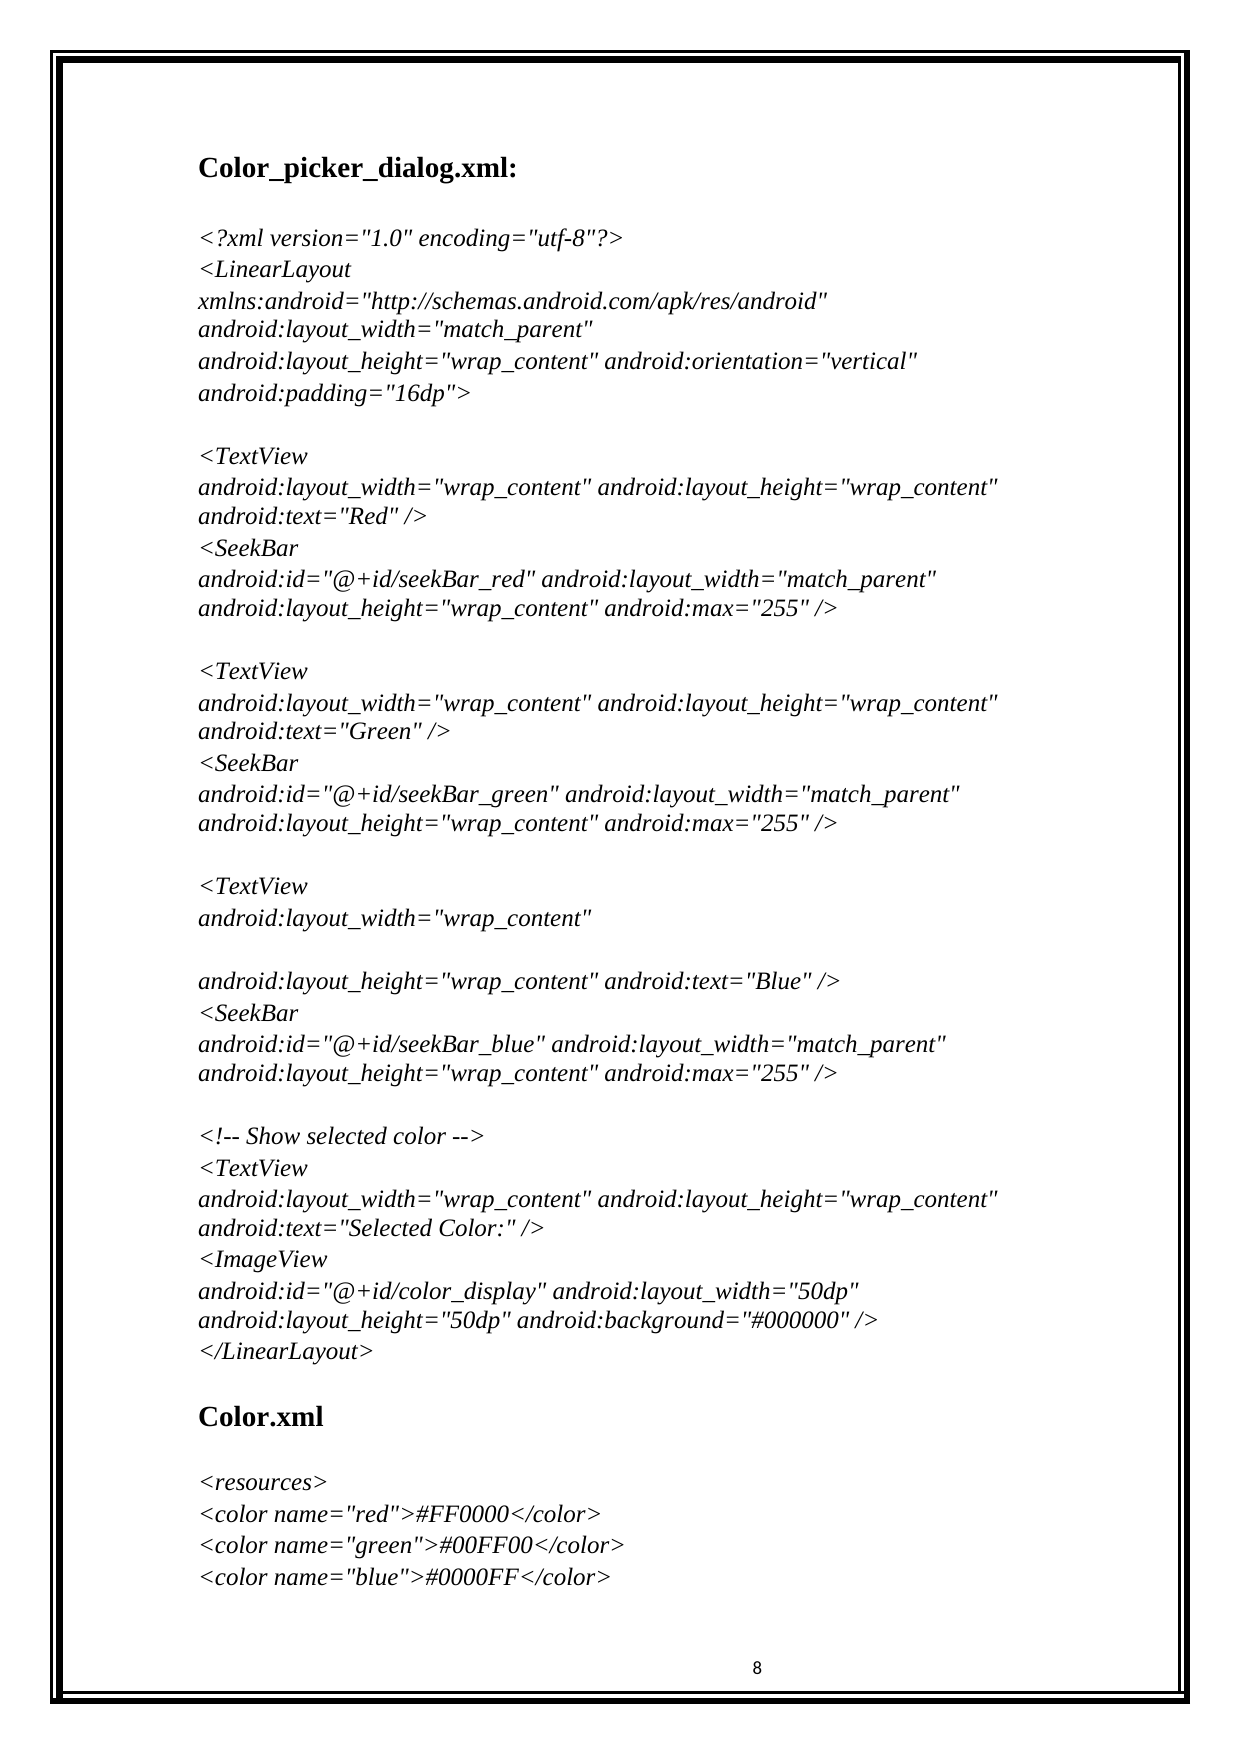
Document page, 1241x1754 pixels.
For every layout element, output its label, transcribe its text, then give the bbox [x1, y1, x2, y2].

subtitle <SeekBar [198, 533, 1053, 561]
subtitle android:id="@+id/color_display" android:layout_width="50dp" android:layout_height="50dp" android:background="#000000" /> [198, 1276, 1053, 1334]
subtitle <color name="green">#00FF00</color> [198, 1531, 1053, 1559]
subtitle android:layout_height="wrap_content" android:text="Blue" /> [198, 966, 1053, 995]
subtitle <?xml version="1.0" encoding="utf-8"?> [198, 223, 1053, 251]
subtitle <color name="red">#FF0000</color> [198, 1499, 1053, 1528]
subtitle <SeekBar [198, 748, 1053, 777]
subtitle <TextView [198, 871, 1053, 900]
subtitle android:layout_height="wrap_content" android:orientation="vertical" [198, 346, 1053, 375]
subtitle Color_picker_dialog.xml: [198, 150, 1053, 183]
subtitle android:layout_width="wrap_content" [198, 903, 1053, 932]
subtitle <!-- Show selected color --> [198, 1121, 1053, 1150]
subtitle <ImageView [198, 1244, 1053, 1273]
subtitle <LinearLayout [198, 254, 1053, 283]
subtitle <TextView [198, 1153, 1053, 1181]
subtitle </LinearLayout> [198, 1336, 1053, 1365]
subtitle android:id="@+id/seekBar_red" android:layout_width="match_parent" android:layout_height="wrap_content" android:max="255" /> [198, 564, 1053, 622]
subtitle android:id="@+id/seekBar_blue" android:layout_width="match_parent" android:layout_height="wrap_content" android:max="255" /> [198, 1029, 1053, 1087]
subtitle xmlns:android="http://schemas.android.com/apk/res/android" android:layout_width="match_parent" [198, 286, 1053, 343]
subtitle <resources> [198, 1467, 1053, 1496]
subtitle android:layout_width="wrap_content" android:layout_height="wrap_content" android:text="Selected Color:" /> [198, 1184, 1053, 1242]
subtitle android:padding="16dp"> [198, 378, 1053, 406]
subtitle android:layout_width="wrap_content" android:layout_height="wrap_content" android:text="Green" /> [198, 688, 1053, 745]
subtitle <SeekBar [198, 998, 1053, 1026]
subtitle <TextView [198, 656, 1053, 685]
subtitle <color name="blue">#0000FF</color> [198, 1562, 1053, 1591]
subtitle android:id="@+id/seekBar_green" android:layout_width="match_parent" android:layout_height="wrap_content" android:max="255" /> [198, 779, 1053, 837]
subtitle Color.xml [198, 1399, 1053, 1433]
subtitle android:layout_width="wrap_content" android:layout_height="wrap_content" android:text="Red" /> [198, 472, 1053, 530]
subtitle <TextView [198, 441, 1053, 469]
